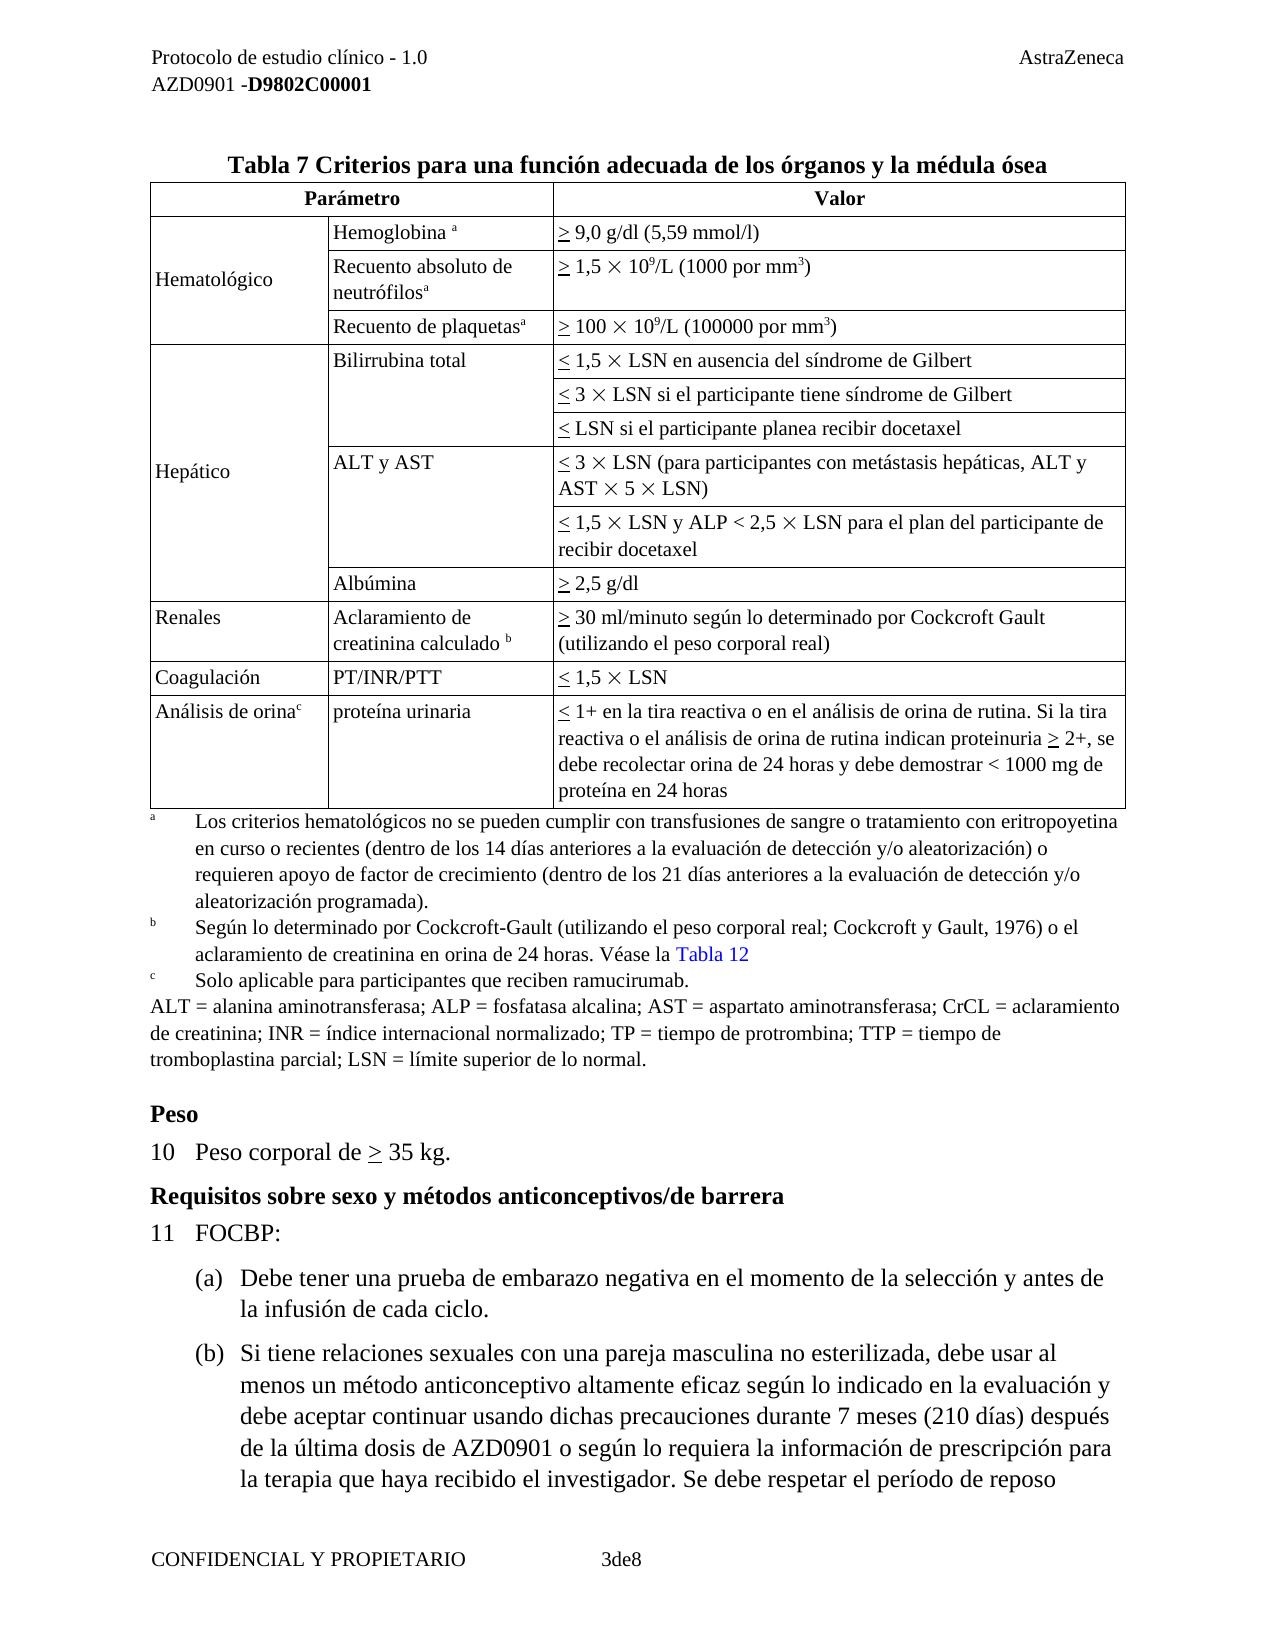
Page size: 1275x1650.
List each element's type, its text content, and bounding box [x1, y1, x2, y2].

table_cell > 9,0 g/dl (5,59 mmol/l) [554, 217, 1125, 249]
table_cell PT/INR/PTT [329, 662, 553, 695]
table_cell > 100 109/L (100000 por mm3) [554, 311, 1125, 344]
text Peso [150, 1099, 1125, 1128]
table_cell Recuento de plaquetasa [329, 311, 553, 344]
table_cell Aclaramiento de creatinina calculado b [329, 602, 553, 661]
table_cell Albúmina [329, 568, 553, 601]
table_cell < 1,5 LSN [554, 662, 1125, 695]
table_cell ALT y AST [329, 447, 553, 567]
table_header Parámetro [151, 183, 553, 216]
text FOCBP: [150, 1218, 1125, 1247]
text Solo aplicable para participantes que reciben ramucirumab. [150, 968, 1125, 992]
text Los criterios hematológicos no se pueden cumplir con transfusiones de sangre o tratamiento con eritropoyetina en curso o recientes (dentro de los 14 días anteriores a la evaluación de detección y/o aleatorización) o requieren apoyo de factor de crecimiento (dentro de los 21 días anteriores a la evaluación de detección y/o aleatorización programada). [150, 809, 1125, 913]
table_header Valor [554, 183, 1125, 216]
list Debe tener una prueba de embarazo negativa en el momento de la selección y antes de la infusión de cada ciclo. [195, 1263, 1125, 1323]
text Según lo determinado por Cockcroft-Gault (utilizando el peso corporal real; Cockcroft y Gault, 1976) o el aclaramiento de creatinina en orina de 24 horas. Véase la Tabla 12 [150, 915, 1125, 966]
text Peso corporal de > 35 kg. [150, 1137, 1125, 1165]
table_cell < 3 LSN (para participantes con metástasis hepáticas, ALT y AST 5 LSN) [554, 447, 1125, 506]
table_cell Análisis de orinac [151, 696, 328, 808]
table_cell Hemoglobina a [329, 217, 553, 249]
table_cell < 1,5 LSN en ausencia del síndrome de Gilbert [554, 345, 1125, 378]
table_cell Hematológico [151, 217, 328, 344]
table_cell > 2,5 g/dl [554, 568, 1125, 601]
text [195, 1338, 1125, 1493]
table_cell < 3 LSN si el participante tiene síndrome de Gilbert [554, 379, 1125, 412]
table_cell Recuento absoluto de neutrófilosa [329, 251, 553, 310]
table_cell > 1,5 109/L (1000 por mm3) [554, 251, 1125, 310]
text Tabla 7 Criterios para una función adecuada de los órganos y la médula ósea [150, 150, 1125, 179]
table_cell < 1+ en la tira reactiva o en el análisis de orina de rutina. Si la tira reactiva o el análisis de orina de rutina indican proteinuria > 2+, se debe recolectar orina de 24 horas y debe demostrar < 1000 mg de proteína en 24 horas [554, 696, 1125, 808]
table_cell Renales [151, 602, 328, 661]
text Requisitos sobre sexo y métodos anticonceptivos/de barrera [150, 1181, 1125, 1209]
text ALT = alanina aminotransferasa; ALP = fosfatasa alcalina; AST = aspartato aminotransferasa; CrCL = aclaramiento de creatinina; INR = índice internacional normalizado; TP = tiempo de protrombina; TTP = tiempo de tromboplastina parcial; LSN = límite superior de lo normal. [150, 994, 1125, 1071]
table_cell < 1,5 LSN y ALP < 2,5 LSN para el plan del participante de recibir docetaxel [554, 507, 1125, 567]
table_cell Bilirrubina total [329, 345, 553, 446]
table_cell > 30 ml/minuto según lo determinado por Cockcroft Gault (utilizando el peso corporal real) [554, 602, 1125, 661]
table_cell proteína urinaria [329, 696, 553, 808]
table_cell Coagulación [151, 662, 328, 695]
table_cell < LSN si el participante planea recibir docetaxel [554, 413, 1125, 446]
table_cell Hepático [151, 345, 328, 601]
